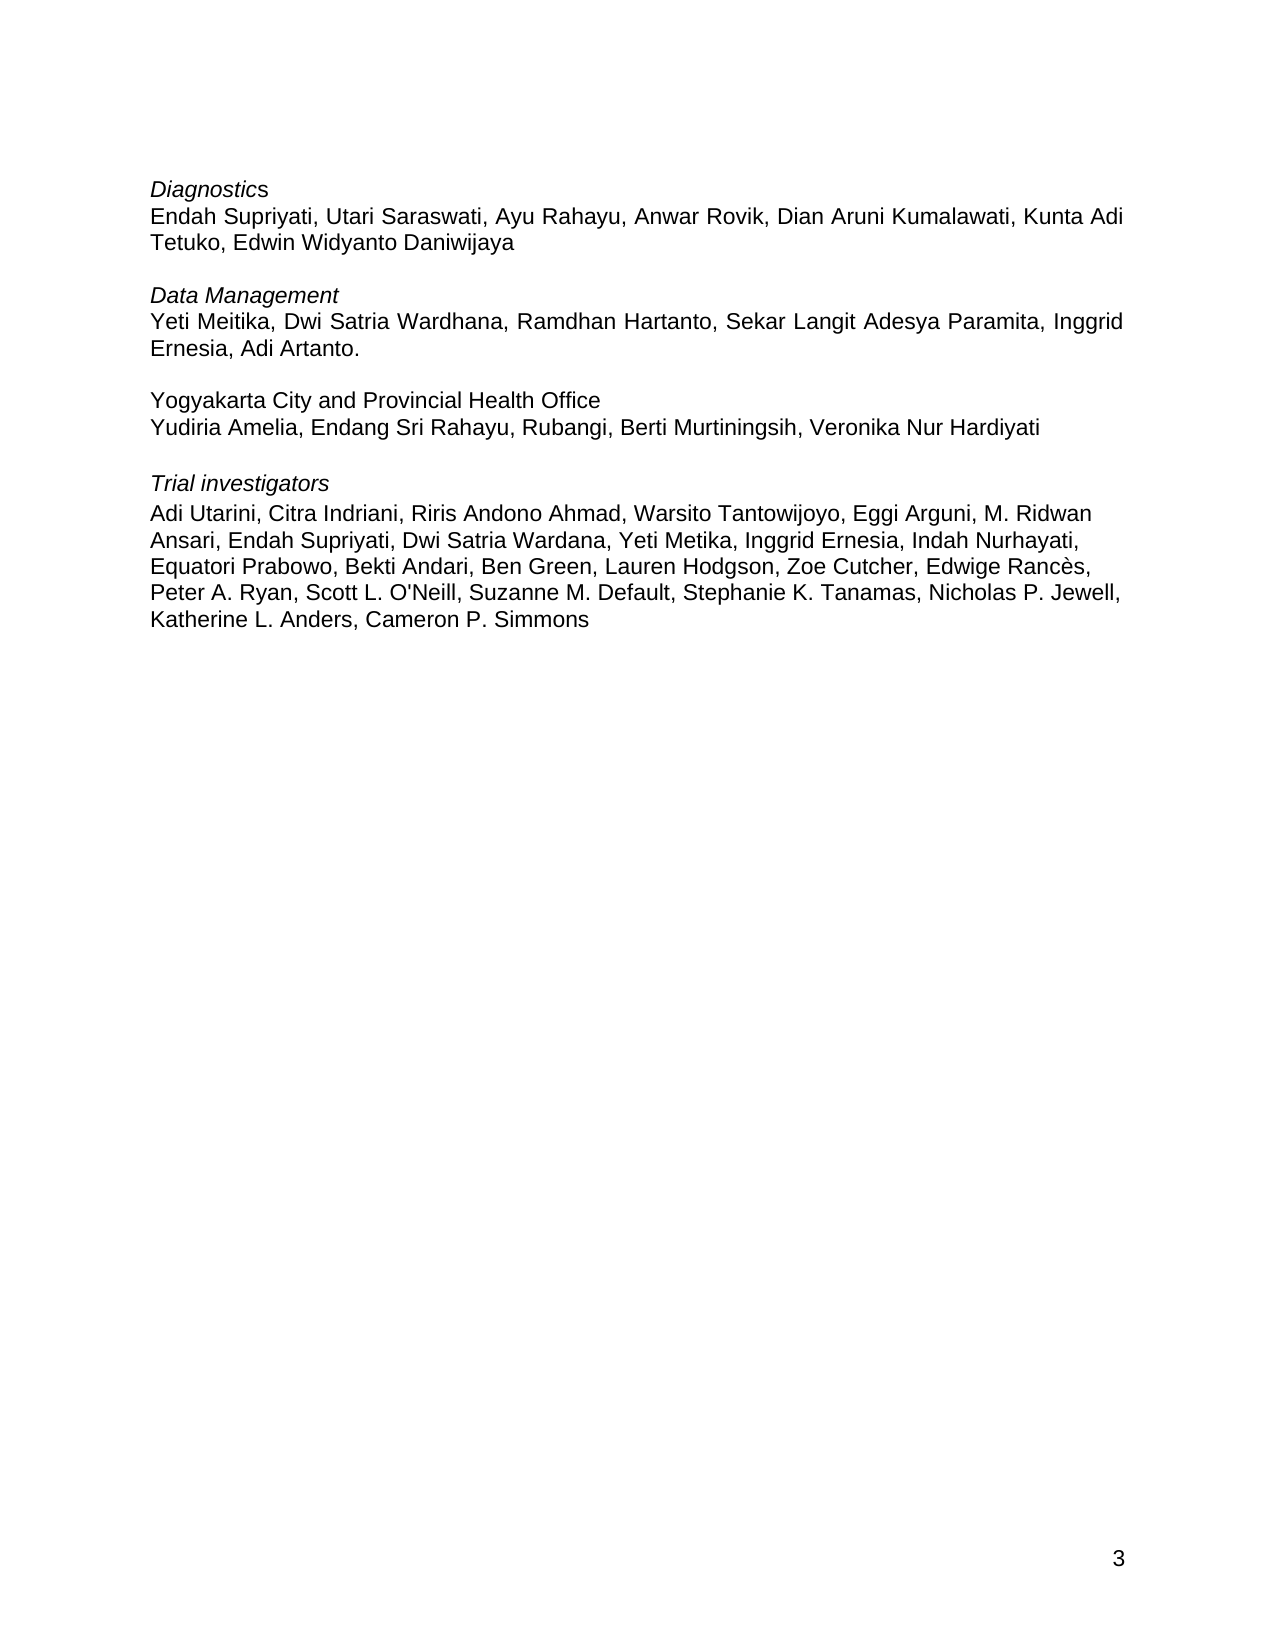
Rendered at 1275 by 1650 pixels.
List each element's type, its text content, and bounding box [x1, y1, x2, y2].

text Trial investigators [150, 470, 1125, 496]
text Yeti Meitika, Dwi Satria Wardhana, Ramdhan Hartanto, Sekar Langit Adesya Paramita, Inggrid Ernesia, Adi Artanto. [150, 308, 1125, 361]
text Endah Supriyati, Utari Saraswati, Ayu Rahayu, Anwar Rovik, Dian Aruni Kumalawati, Kunta Adi Tetuko, Edwin Widyanto Daniwijaya [150, 203, 1125, 255]
text Data Management [150, 282, 1125, 308]
text Yogyakarta City and Provincial Health Office [150, 387, 1125, 413]
text Adi Utarini, Citra Indriani, Riris Andono Ahmad, Warsito Tantowijoyo, Eggi Arguni, M. Ridwan Ansari, Endah Supriyati, Dwi Satria Wardana, Yeti Metika, Inggrid Ernesia, Indah Nurhayati, Equatori Prabowo, Bekti Andari, Ben Green, Lauren Hodgson, Zoe Cutcher, Edwige Rancès, Peter A. Ryan, Scott L. O'Neill, Suzanne M. Default, Stephanie K. Tanamas, Nicholas P. Jewell, Katherine L. Anders, Cameron P. Simmons [150, 500, 1125, 632]
text Yudiria Amelia, Endang Sri Rahayu, Rubangi, Berti Murtiningsih, Veronika Nur Hardiyati [150, 413, 1125, 440]
text Diagnostics [150, 176, 1125, 203]
